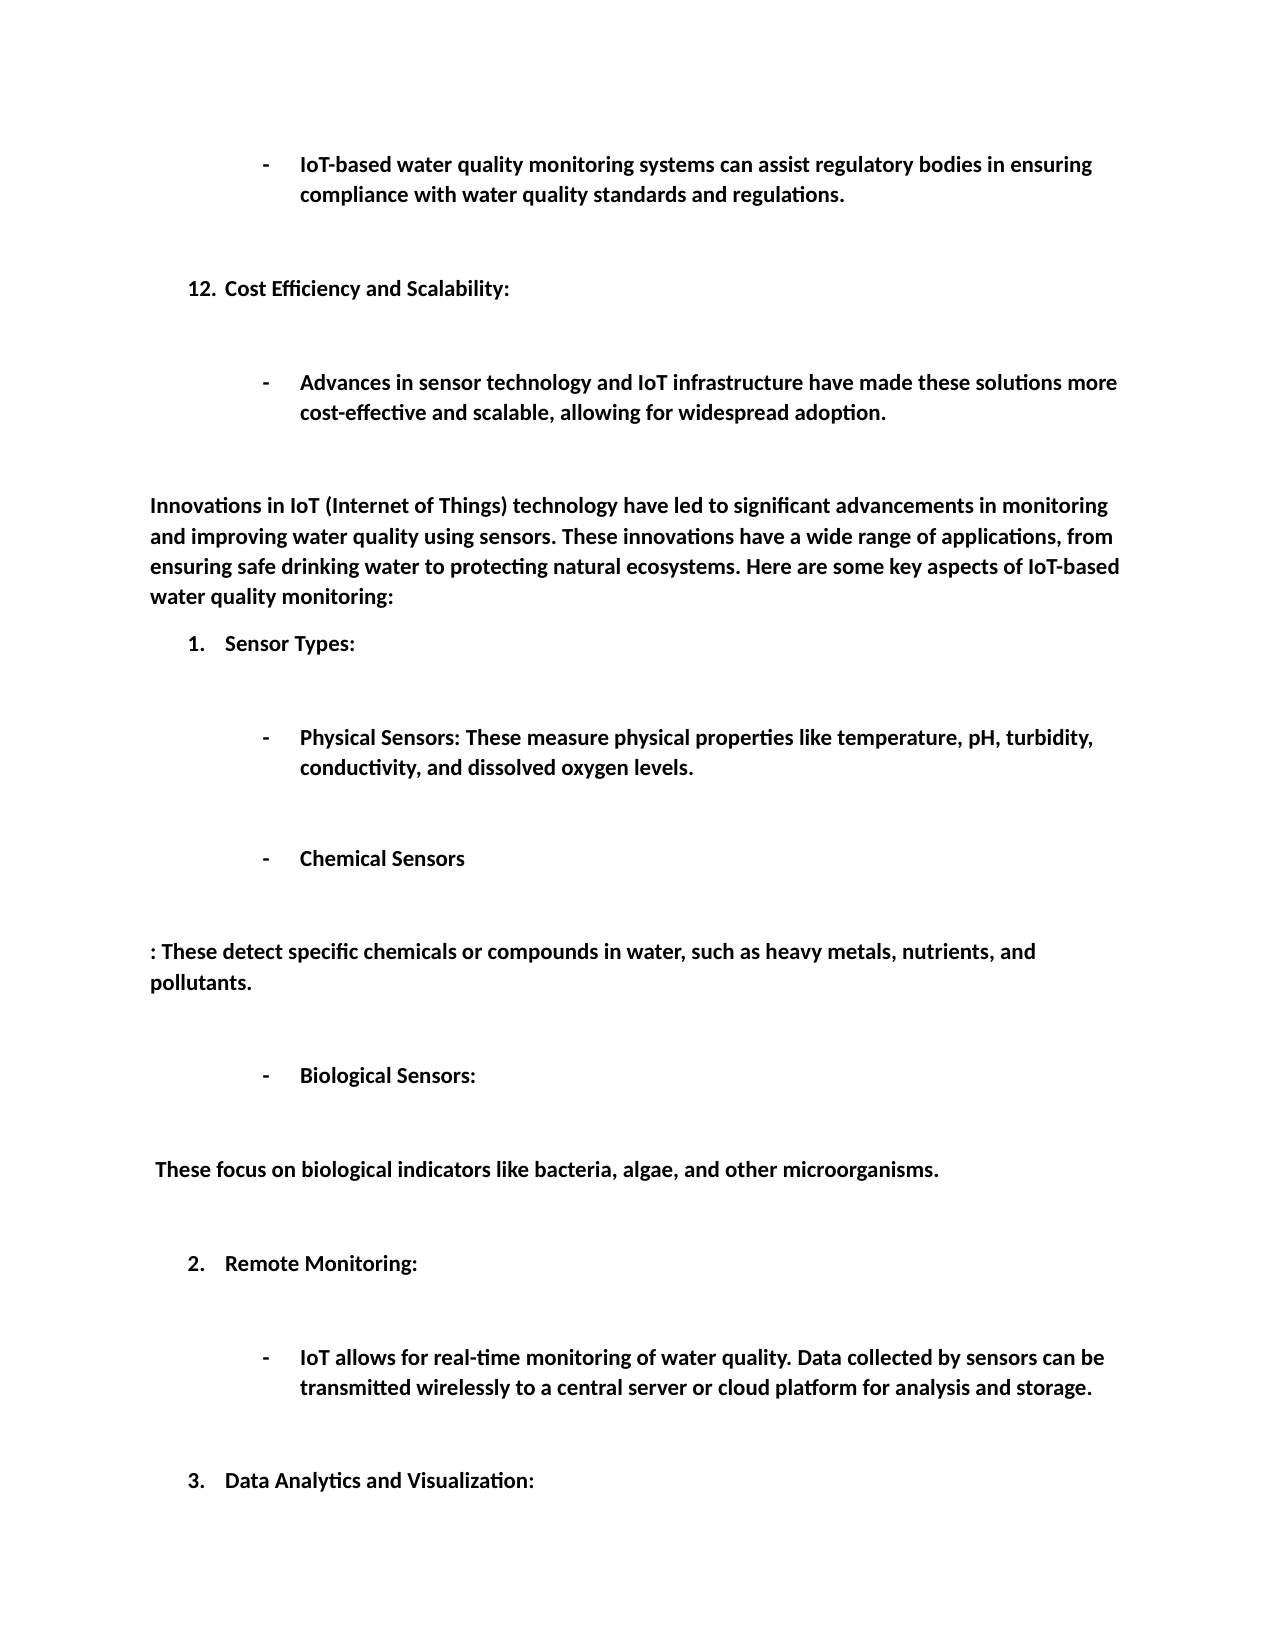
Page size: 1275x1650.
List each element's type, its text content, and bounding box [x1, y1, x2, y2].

list Remote Monitoring: [187, 1249, 1125, 1277]
list Advances in sensor technology and IoT infrastructure have made these solutions more cost-effective and scalable, allowing for widespread adoption. [262, 368, 1125, 426]
list Chemical Sensors [262, 844, 1125, 872]
list IoT-based water quality monitoring systems can assist regulatory bodies in ensuring compliance with water quality standards and regulations. [262, 150, 1125, 208]
list Data Analytics and Visualization: [187, 1467, 1125, 1495]
text Innovations in IoT (Internet of Things) technology have led to significant advancements in monitoring and improving water quality using sensors. These innovations have a wide range of applications, from ensuring safe drinking water to protecting natural ecosystems. Here are some key aspects of IoT-based water quality monitoring: [150, 492, 1125, 610]
text : These detect specific chemicals or compounds in water, such as heavy metals, nutrients, and pollutants. [150, 937, 1125, 996]
list IoT allows for real-time monitoring of water quality. Data collected by sensors can be transmitted wirelessly to a central server or cloud platform for analysis and storage. [262, 1343, 1125, 1401]
list Cost Efficiency and Scalability: [187, 274, 1125, 302]
text These focus on biological indicators like bacteria, algae, and other microorganisms. [150, 1155, 1125, 1183]
list Biological Sensors: [262, 1061, 1125, 1089]
list Physical Sensors: These measure physical properties like temperature, pH, turbidity, conductivity, and dissolved oxygen levels. [262, 723, 1125, 781]
list Sensor Types: [187, 629, 1125, 657]
